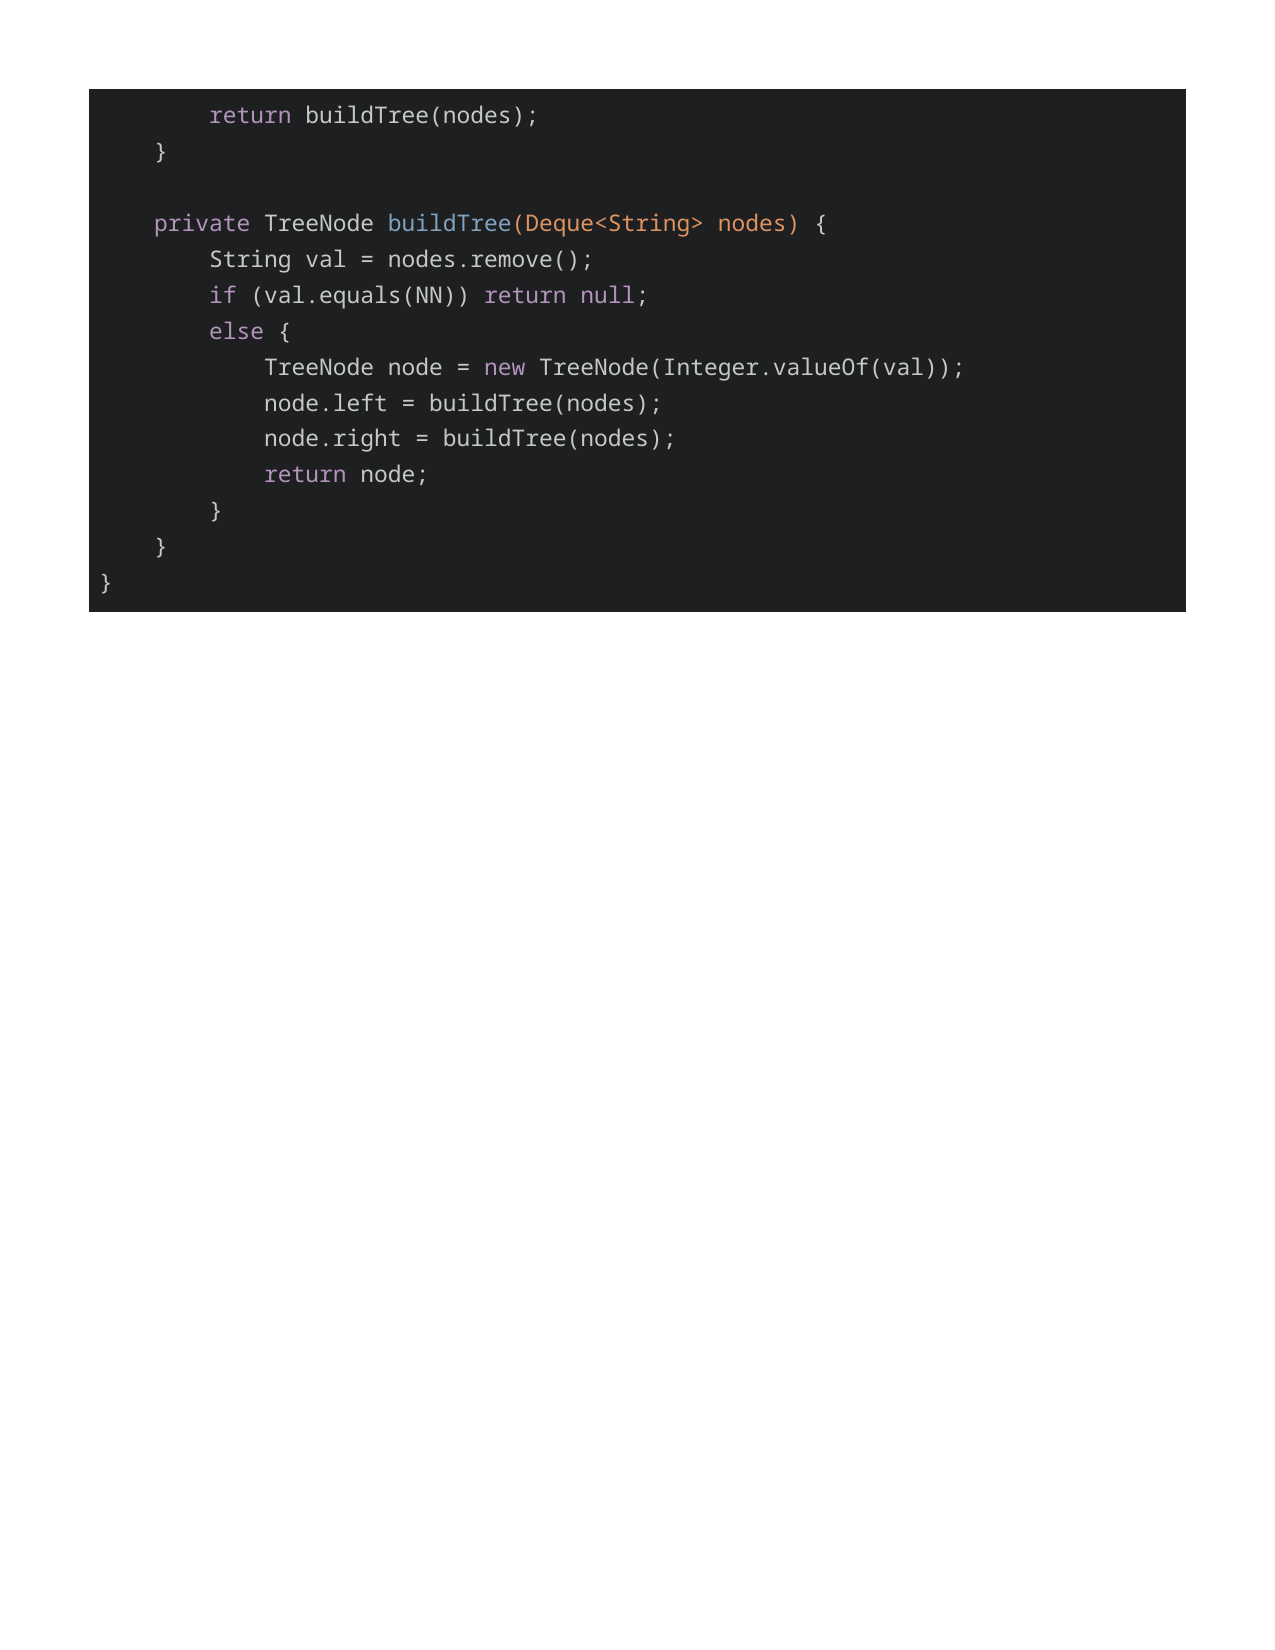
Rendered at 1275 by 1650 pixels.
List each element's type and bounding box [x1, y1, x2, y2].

table_header [89, 89, 1186, 612]
